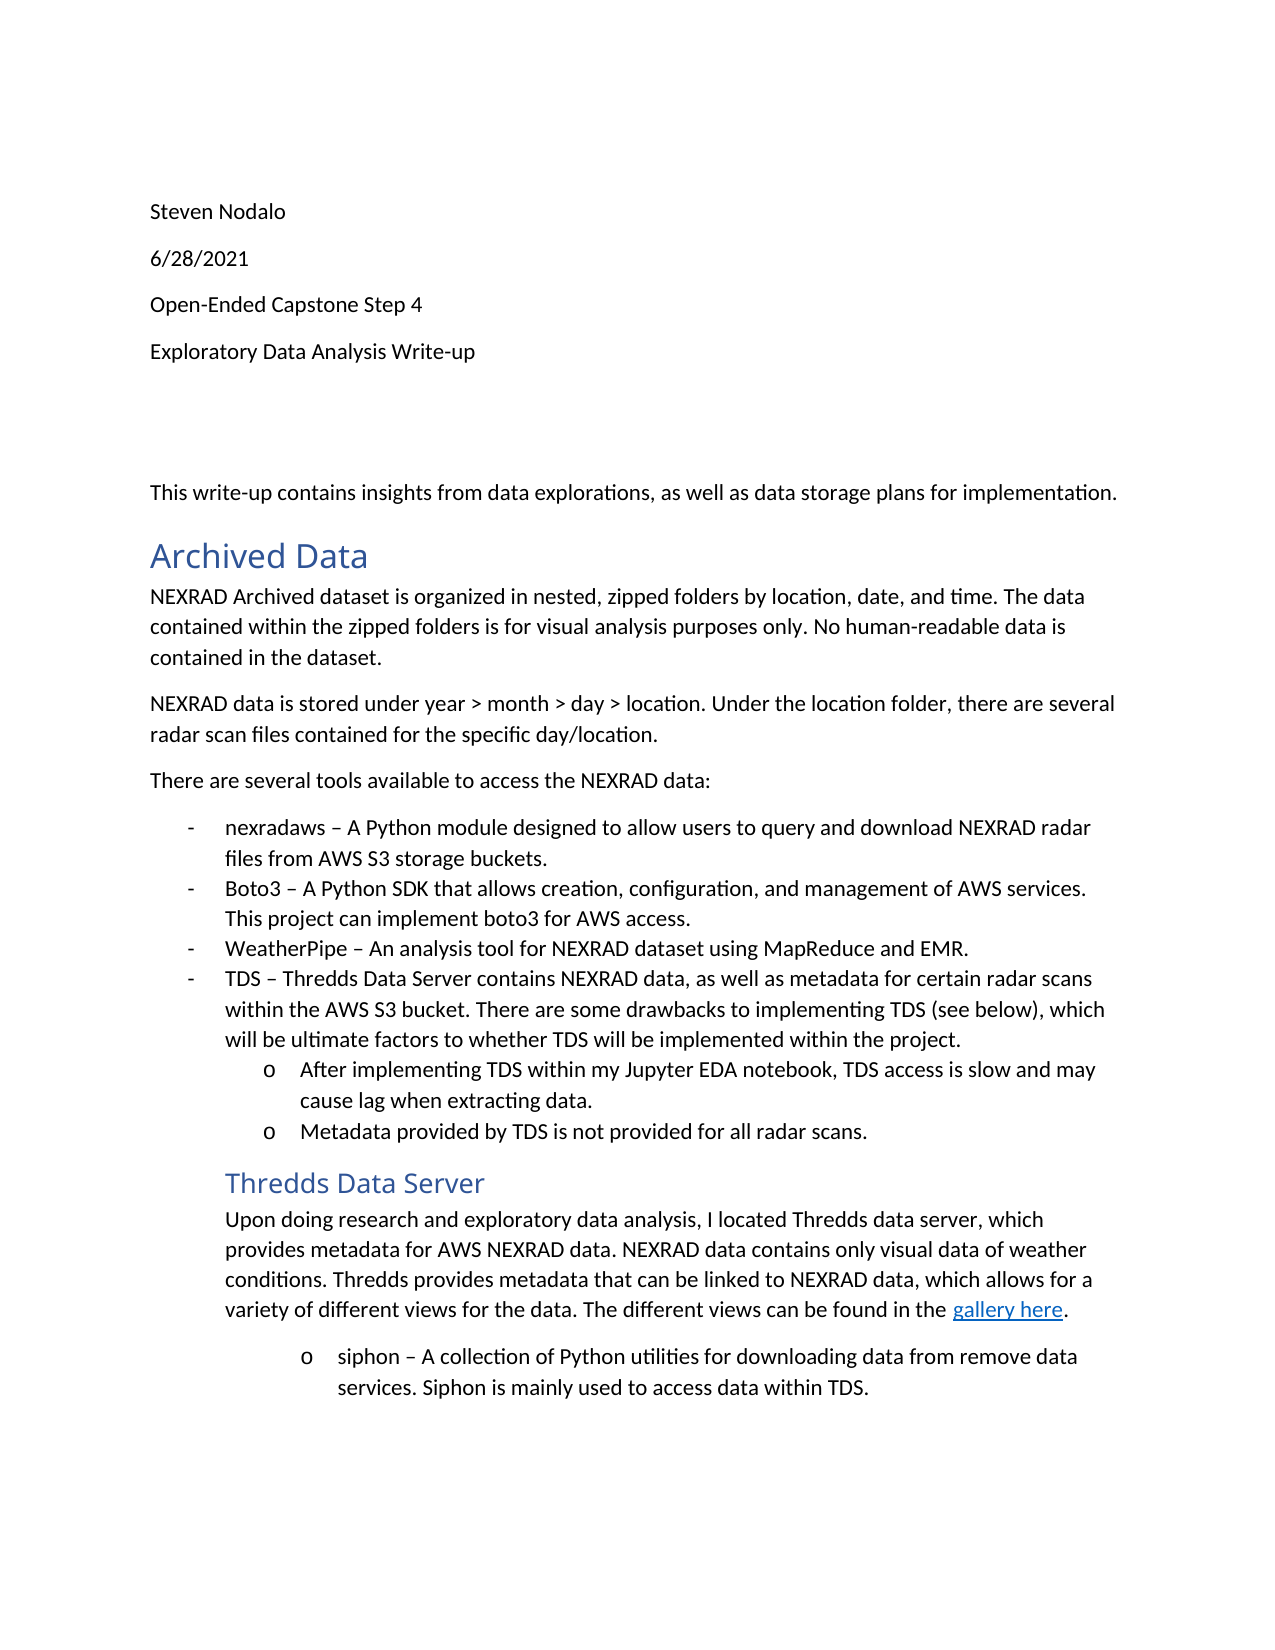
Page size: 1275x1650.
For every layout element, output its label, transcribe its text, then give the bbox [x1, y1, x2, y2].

text Exploratory Data Analysis Write-up [150, 337, 1125, 366]
text Upon doing research and exploratory data analysis, I located Thredds data server, which provides metadata for AWS NEXRAD data. NEXRAD data contains only visual data of weather conditions. Thredds provides metadata that can be linked to NEXRAD data, which allows for a variety of different views for the data. The different views can be found in the gallery here. [225, 1205, 1125, 1323]
text This write-up contains insights from data explorations, as well as data storage plans for implementation. [150, 478, 1125, 506]
subtitle Thredds Data Server [225, 1165, 1125, 1202]
list TDS – Thredds Data Server contains NEXRAD data, as well as metadata for certain radar scans within the AWS S3 bucket. There are some drawbacks to implementing TDS (see below), which will be ultimate factors to whether TDS will be implemented within the project. [187, 964, 1125, 1053]
text There are several tools available to access the NEXRAD data: [150, 767, 1125, 795]
text Steven Nodalo [150, 197, 1125, 225]
list WeatherPipe – An analysis tool for NEXRAD dataset using MapReduce and EMR. [187, 934, 1125, 962]
text NEXRAD data is stored under year > month > day > location. Under the location folder, there are several radar scan files contained for the specific day/location. [150, 689, 1125, 748]
list After implementing TDS within my Jupyter EDA notebook, TDS access is slow and may cause lag when extracting data. [262, 1055, 1125, 1114]
list nexradaws – A Python module designed to allow users to query and download NEXRAD radar files from AWS S3 storage buckets. [187, 813, 1125, 872]
list Metadata provided by TDS is not provided for all radar scans. [262, 1117, 1125, 1146]
list Boto3 – A Python SDK that allows creation, configuration, and management of AWS services. This project can implement boto3 for AWS access. [187, 874, 1125, 932]
text NEXRAD Archived dataset is organized in nested, zipped folders by location, date, and time. The data contained within the zipped folders is for visual analysis purposes only. No human-readable data is contained in the dataset. [150, 582, 1125, 671]
list siphon – A collection of Python utilities for downloading data from remove data services. Siphon is mainly used to access data within TDS. [300, 1342, 1125, 1402]
text 6/28/2021 [150, 244, 1125, 272]
text Open-Ended Capstone Step 4 [150, 291, 1125, 319]
subtitle Archived Data [150, 533, 1125, 579]
